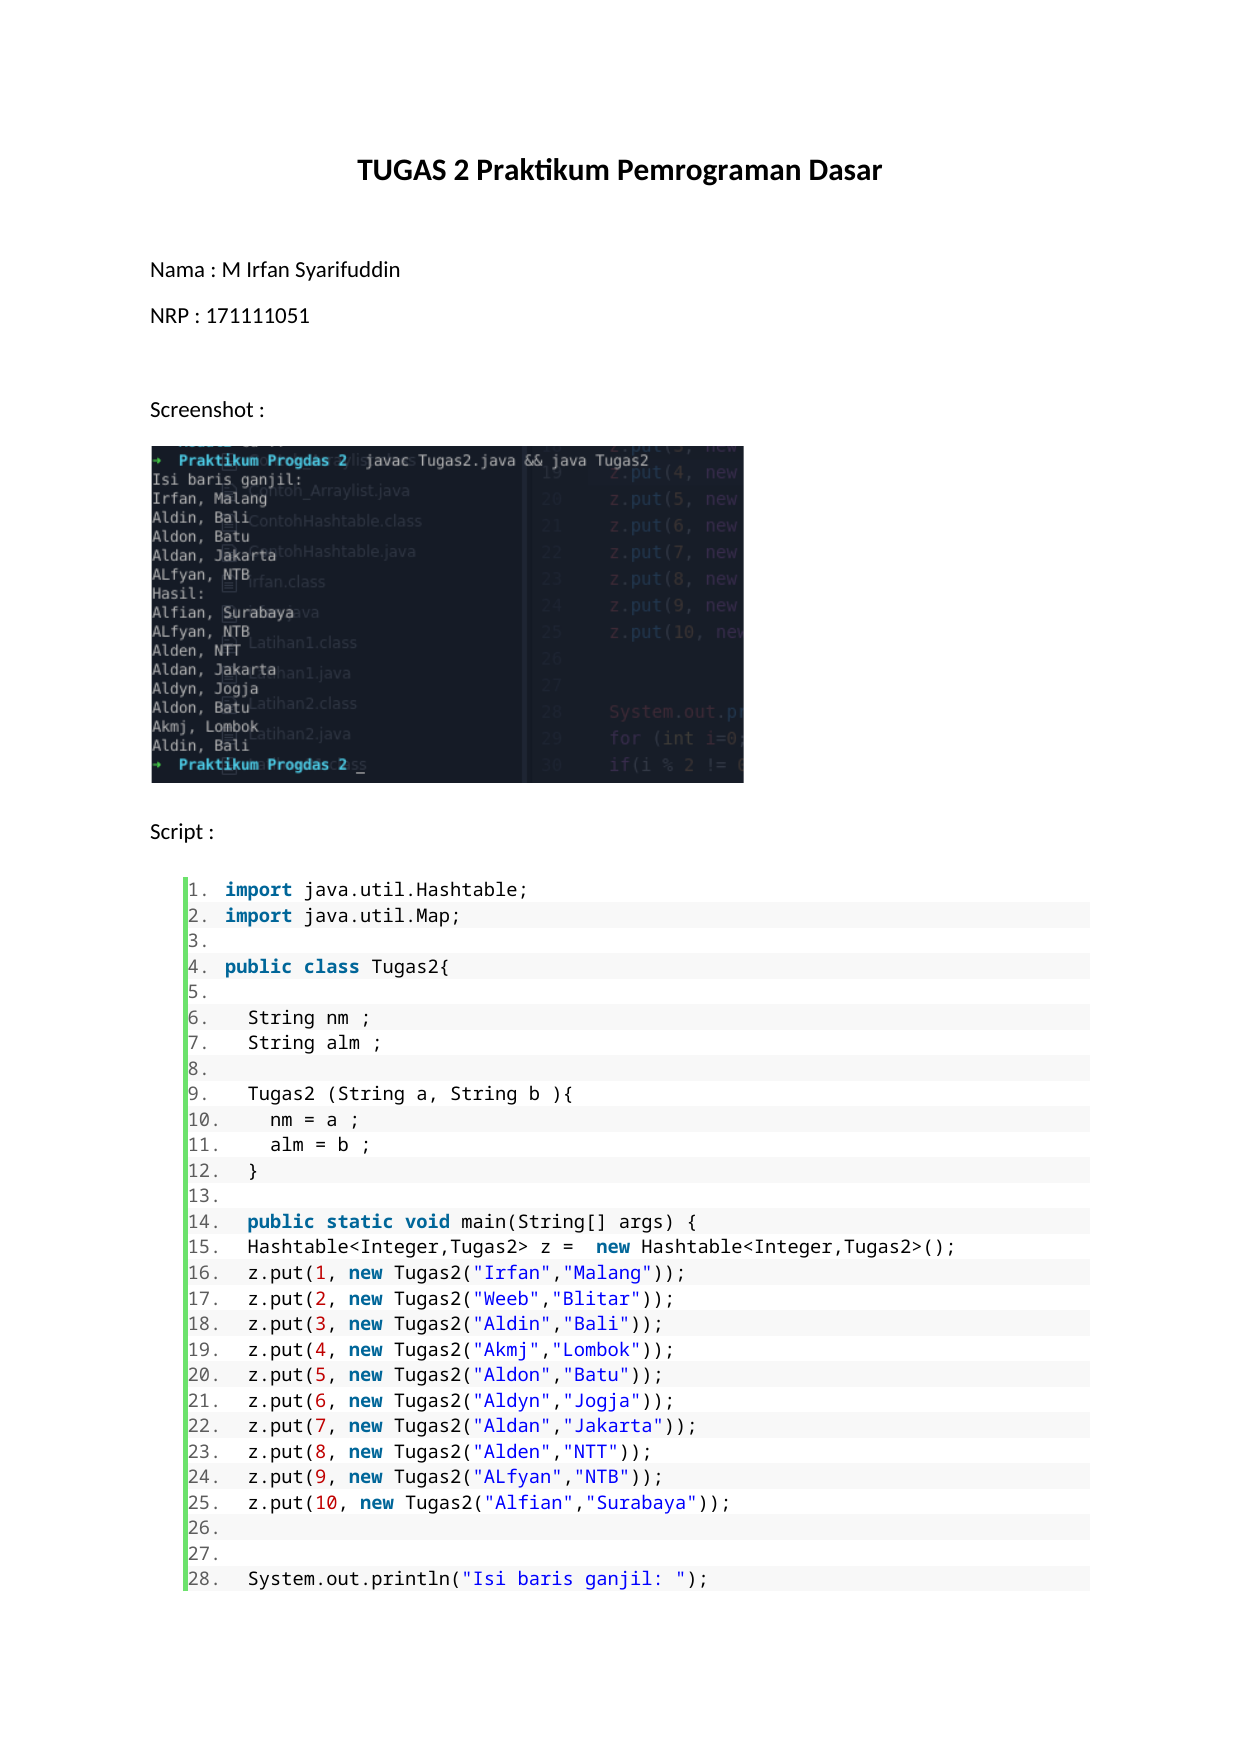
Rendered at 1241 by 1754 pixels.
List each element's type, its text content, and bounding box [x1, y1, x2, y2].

list z.put(9, new Tugas2("ALfyan","NTB")); [188, 1463, 1090, 1489]
list z.put(6, new Tugas2("Aldyn","Jogja")); [188, 1387, 1090, 1412]
list z.put(2, new Tugas2("Weeb","Blitar")); [188, 1285, 1090, 1310]
list import java.util.Map; [188, 902, 1090, 928]
text Script : [150, 817, 1090, 845]
list String alm ; [188, 1030, 1090, 1055]
list String nm ; [188, 1004, 1090, 1030]
list } [188, 1157, 1090, 1183]
list nm = a ; [188, 1106, 1090, 1132]
list public static void main(String[] args) { [188, 1208, 1090, 1234]
text NRP : 171111051 [150, 302, 1090, 329]
list z.put(10, new Tugas2("Alfian","Surabaya")); [188, 1489, 1090, 1514]
text Screenshot : [150, 395, 1090, 423]
list z.put(5, new Tugas2("Aldon","Batu")); [188, 1361, 1090, 1387]
list public class Tugas2{ [188, 953, 1090, 979]
list z.put(8, new Tugas2("Alden","NTT")); [188, 1438, 1090, 1463]
picture [151, 446, 744, 783]
text TUGAS 2 Praktikum Pemrograman Dasar [150, 150, 1090, 188]
list z.put(4, new Tugas2("Akmj","Lombok")); [188, 1336, 1090, 1361]
list System.out.println("Isi baris ganjil: "); [188, 1566, 1090, 1591]
list z.put(7, new Tugas2("Aldan","Jakarta")); [188, 1412, 1090, 1438]
list Tugas2 (String a, String b ){ [188, 1081, 1090, 1106]
list z.put(1, new Tugas2("Irfan","Malang")); [188, 1259, 1090, 1285]
text Nama : M Irfan Syarifuddin [150, 255, 1090, 283]
list Hashtable<Integer,Tugas2> z = new Hashtable<Integer,Tugas2>(); [188, 1234, 1090, 1259]
list alm = b ; [188, 1132, 1090, 1157]
list z.put(3, new Tugas2("Aldin","Bali")); [188, 1310, 1090, 1336]
list import java.util.Hashtable; [188, 877, 1090, 902]
